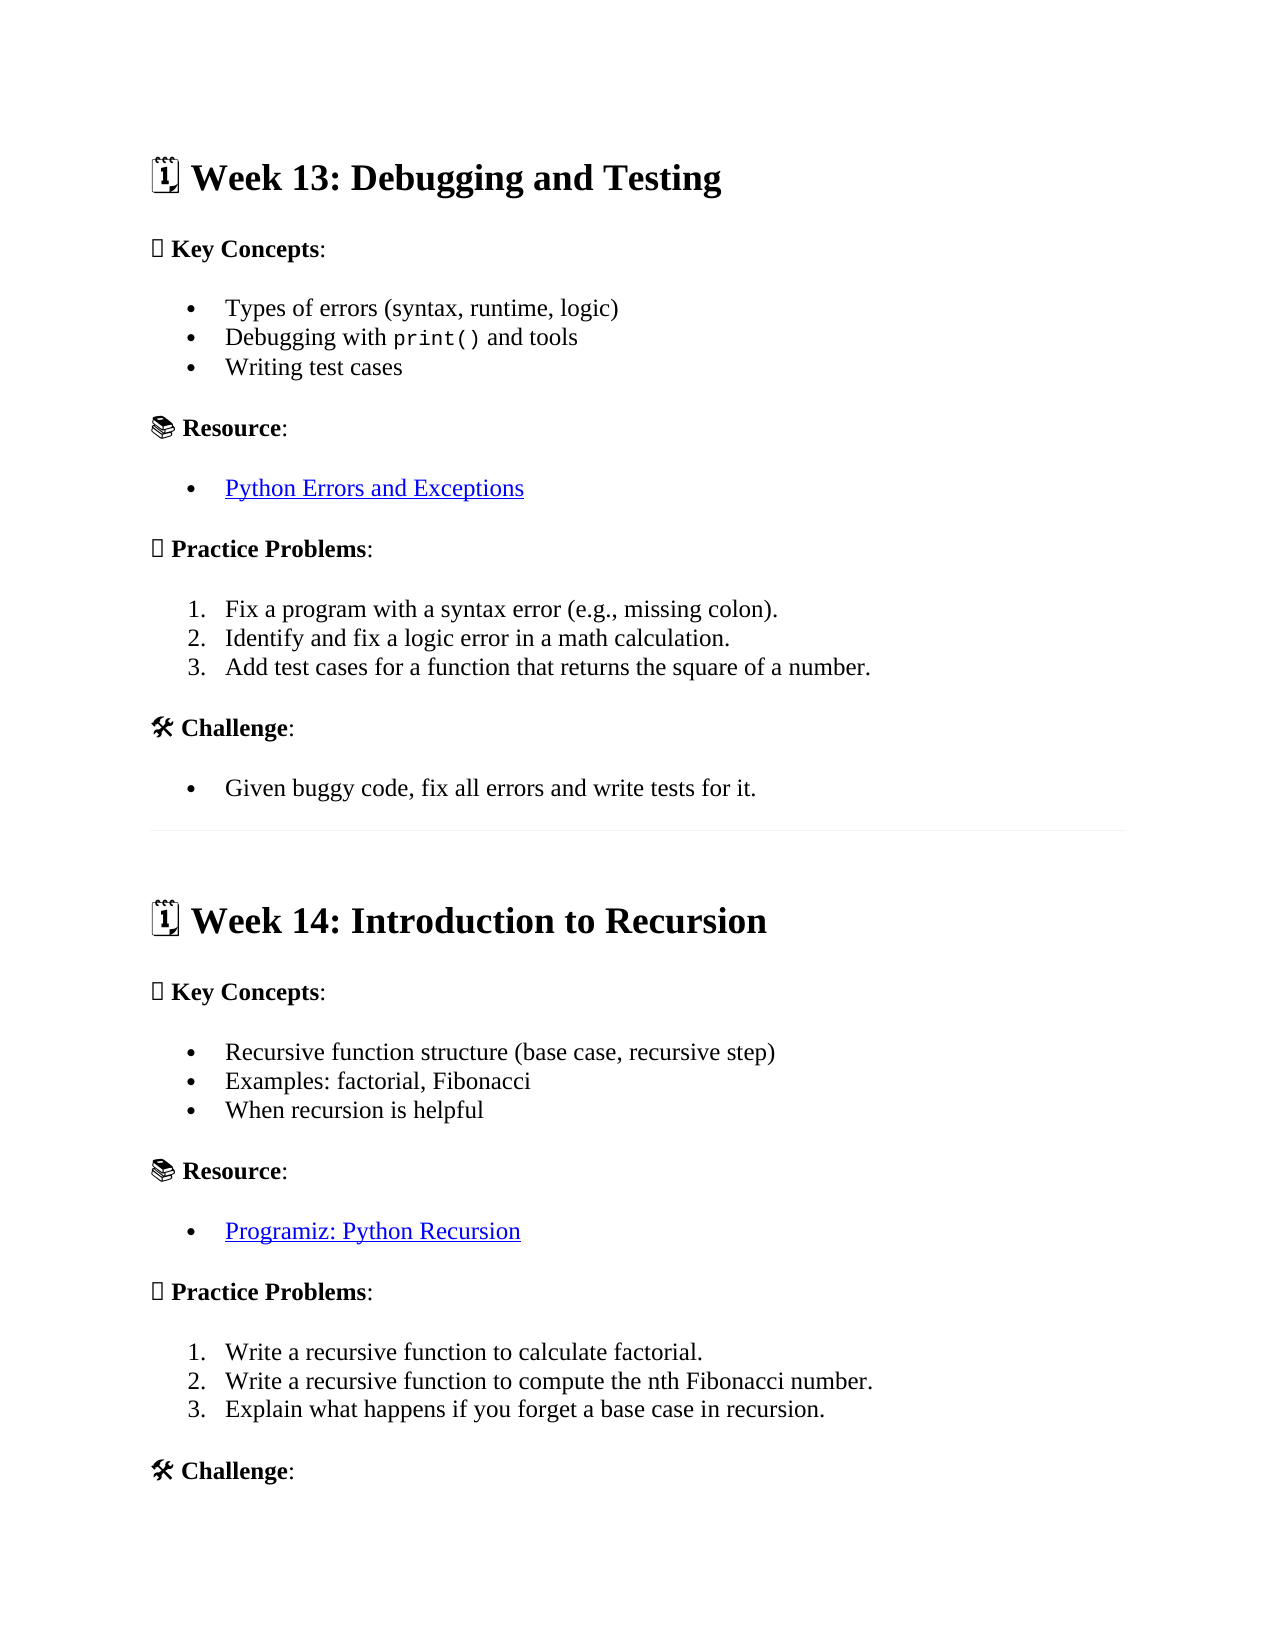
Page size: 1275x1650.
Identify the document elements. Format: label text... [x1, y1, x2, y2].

list Examples: factorial, Fibonacci [187, 1066, 1125, 1095]
text 🗓️ Week 13: Debugging and Testing [150, 150, 1125, 201]
list Fix a program with a syntax error (e.g., missing colon). [187, 594, 1125, 623]
list Explain what happens if you forget a base case in recursion. [187, 1394, 1125, 1423]
text 🛠️ Challenge: [150, 1452, 1125, 1487]
list Debugging with print() and tools [187, 322, 1125, 352]
list Write a recursive function to calculate factorial. [187, 1337, 1125, 1366]
text 🗓️ Week 14: Introduction to Recursion [150, 894, 1125, 945]
text 🛠️ Challenge: [150, 709, 1125, 743]
text ✅ Key Concepts: [150, 974, 1125, 1008]
list Write a recursive function to compute the nth Fibonacci number. [187, 1366, 1125, 1394]
list Python Errors and Exceptions [187, 473, 1125, 502]
list When recursion is helpful [187, 1095, 1125, 1123]
list Types of errors (syntax, runtime, logic) [187, 293, 1125, 322]
list Programiz: Python Recursion [187, 1216, 1125, 1245]
list Writing test cases [187, 352, 1125, 381]
text 🧠 Practice Problems: [150, 1274, 1125, 1308]
list Recursive function structure (base case, recursive step) [187, 1037, 1125, 1066]
list Given buggy code, fix all errors and write tests for it. [187, 773, 1125, 801]
text 🧠 Practice Problems: [150, 531, 1125, 565]
text 📚 Resource: [150, 410, 1125, 444]
text ✅ Key Concepts: [150, 230, 1125, 264]
text 📚 Resource: [150, 1153, 1125, 1187]
list Add test cases for a function that returns the square of a number. [187, 652, 1125, 680]
list Identify and fix a logic error in a math calculation. [187, 623, 1125, 652]
